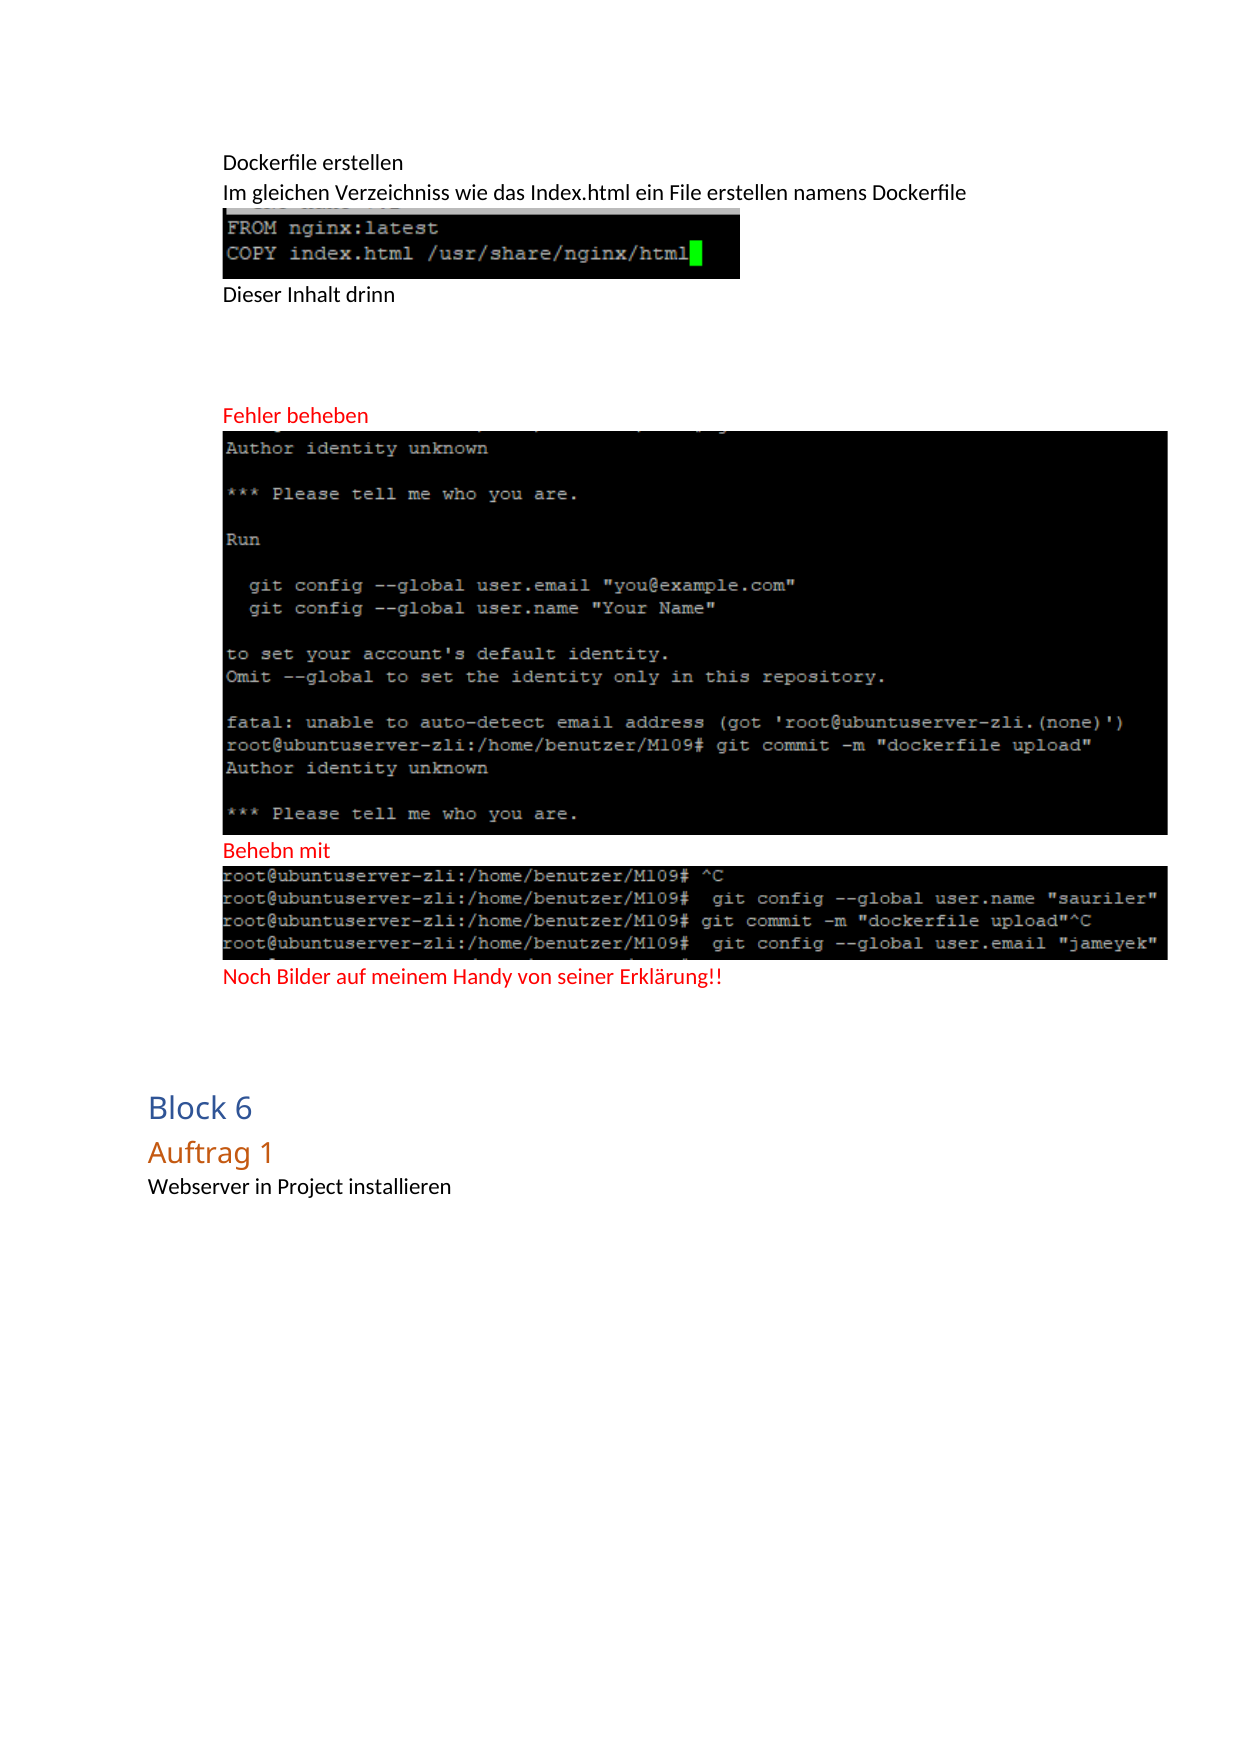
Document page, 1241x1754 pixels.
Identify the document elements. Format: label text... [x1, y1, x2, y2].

picture [222, 866, 1168, 960]
picture [222, 431, 1168, 835]
text Webserver in Project installieren [148, 1172, 1093, 1201]
picture [222, 208, 740, 279]
subtitle Block 6 [148, 1086, 1093, 1129]
list Fehler beheben [223, 401, 1093, 429]
subtitle Auftrag 1 [148, 1133, 1093, 1172]
list Dieser Inhalt drinn [223, 281, 1093, 308]
list Noch Bilder auf meinem Handy von seiner Erklärung!! [223, 962, 1093, 990]
list Im gleichen Verzeichniss wie das Index.html ein File erstellen namens Dockerfile [223, 178, 1093, 206]
list Dockerfile erstellen [223, 148, 1093, 176]
list Behebn mit [223, 836, 1093, 864]
